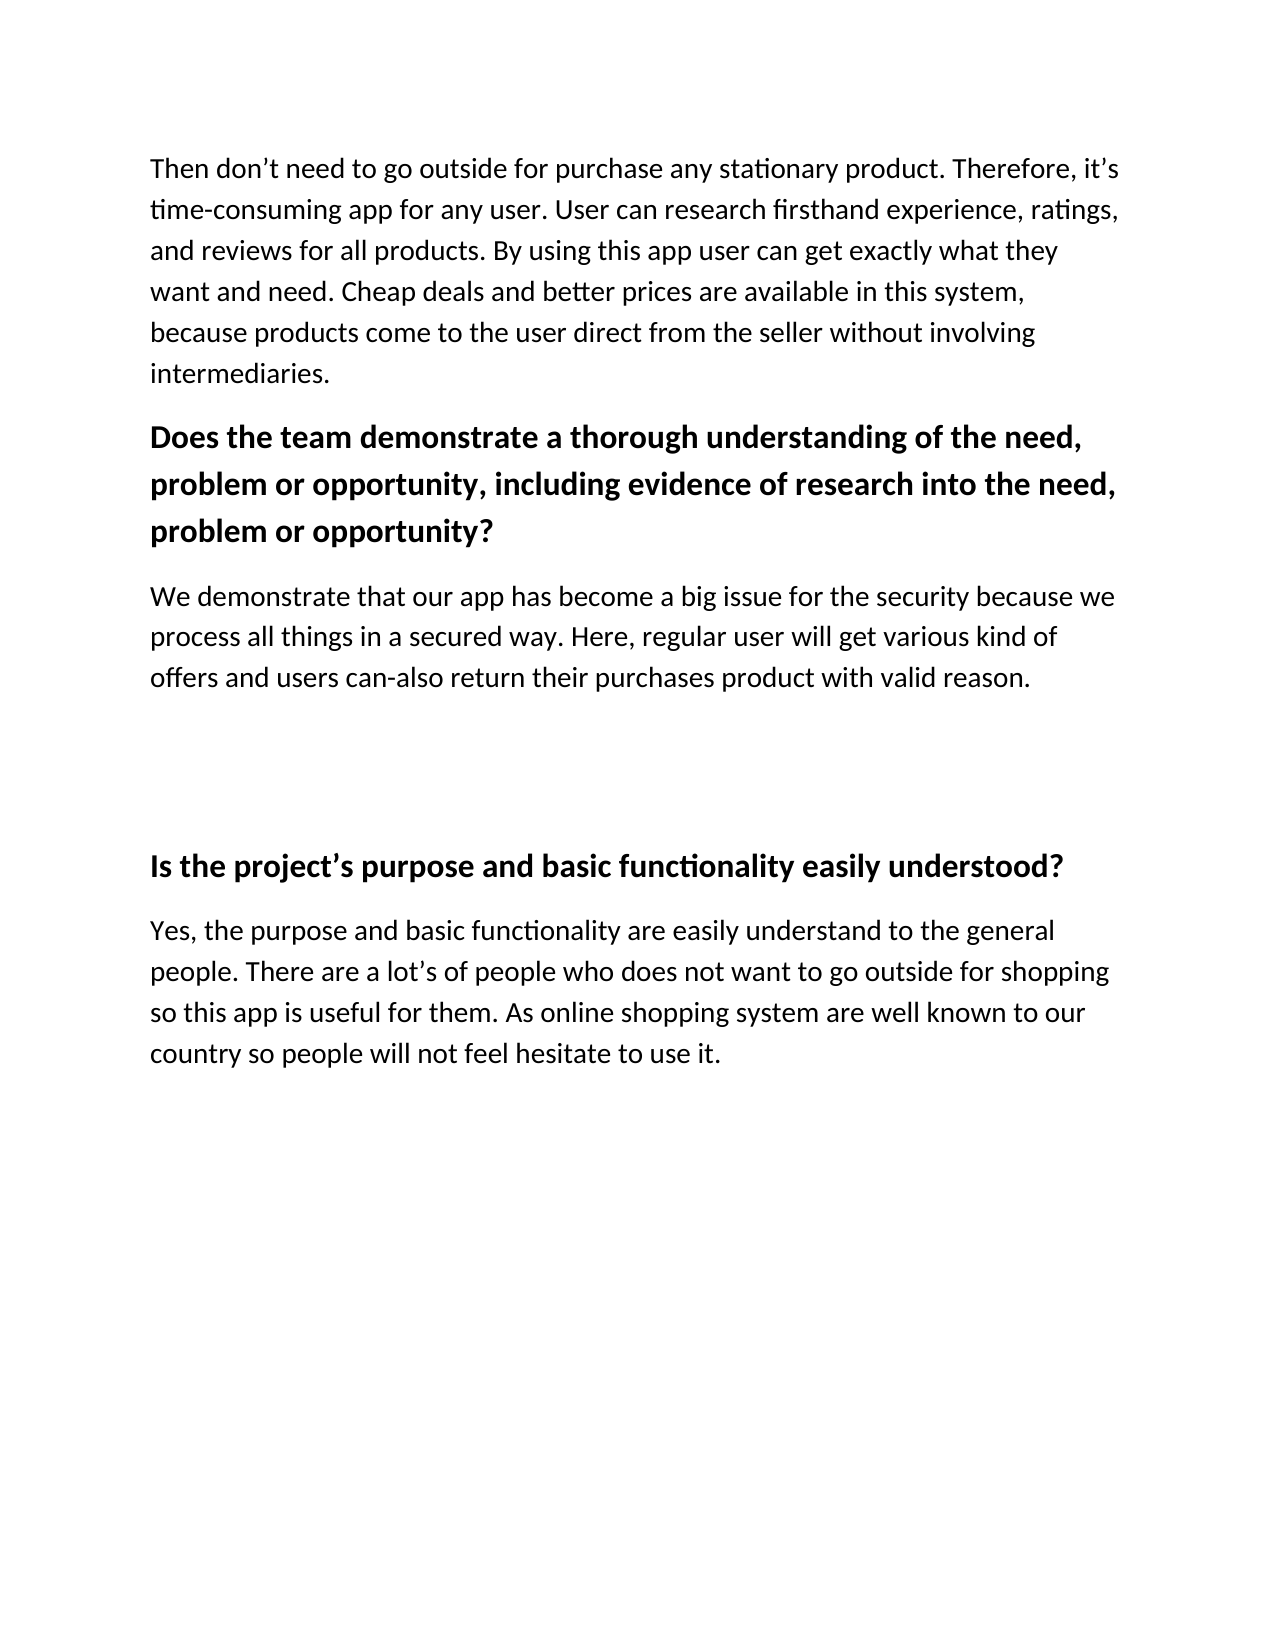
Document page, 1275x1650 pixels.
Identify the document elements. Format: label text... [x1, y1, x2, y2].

text Yes, the purpose and basic functionality are easily understand to the general people. There are a lot’s of people who does not want to go outside for shopping so this app is useful for them. As online shopping system are well known to our country so people will not feel hesitate to use it. [150, 912, 1125, 1071]
text We demonstrate that our app has become a big issue for the security because we process all things in a secured way. Here, regular user will get various kind of offers and users can-also return their purchases product with valid reason. [150, 578, 1125, 695]
text Does the team demonstrate a thorough understanding of the need, problem or opportunity, including evidence of research into the need, problem or opportunity? [150, 416, 1125, 551]
text Is the project’s purpose and basic functionality easily understood? [150, 845, 1125, 886]
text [150, 150, 1125, 390]
